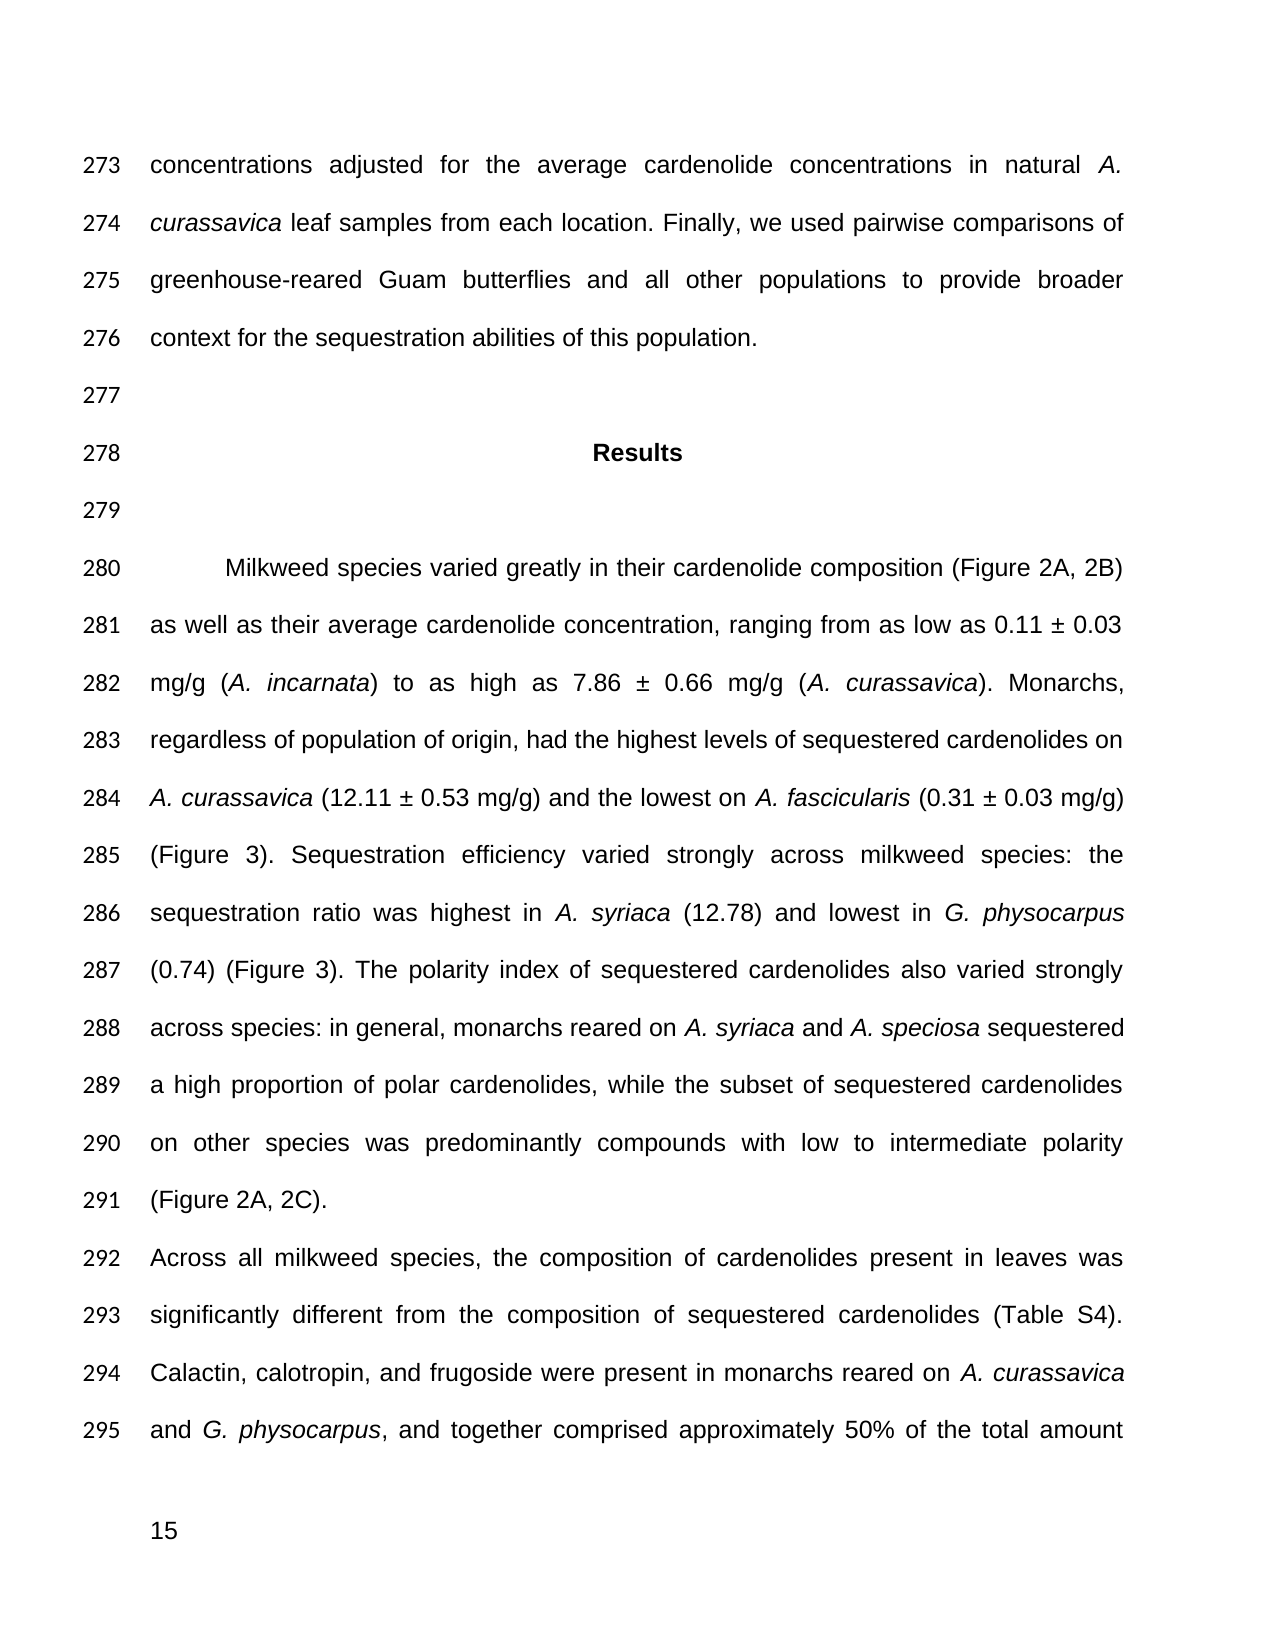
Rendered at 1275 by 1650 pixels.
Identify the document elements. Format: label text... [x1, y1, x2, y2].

text Milkweed species varied greatly in their cardenolide composition (Figure 2A, 2B) as well as their average cardenolide concentration, ranging from as low as 0.11 ± 0.03 mg/g (A. incarnata) to as high as 7.86 ± 0.66 mg/g (A. curassavica). Monarchs, regardless of population of origin, had the highest levels of sequestered cardenolides on A. curassavica (12.11 ± 0.53 mg/g) and the lowest on A. fascicularis (0.31 ± 0.03 mg/g) (Figure 3). Sequestration efficiency varied strongly across milkweed species: the sequestration ratio was highest in A. syriaca (12.78) and lowest in G. physocarpus (0.74) (Figure 3). The polarity index of sequestered cardenolides also varied strongly across species: in general, monarchs reared on A. syriaca and A. speciosa sequestered a high proportion of polar cardenolides, while the subset of sequestered cardenolides on other species was predominantly compounds with low to intermediate polarity (Figure 2A, 2C). [150, 552, 1125, 1214]
text Results [150, 437, 1125, 466]
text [150, 150, 1125, 351]
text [150, 1242, 1125, 1444]
